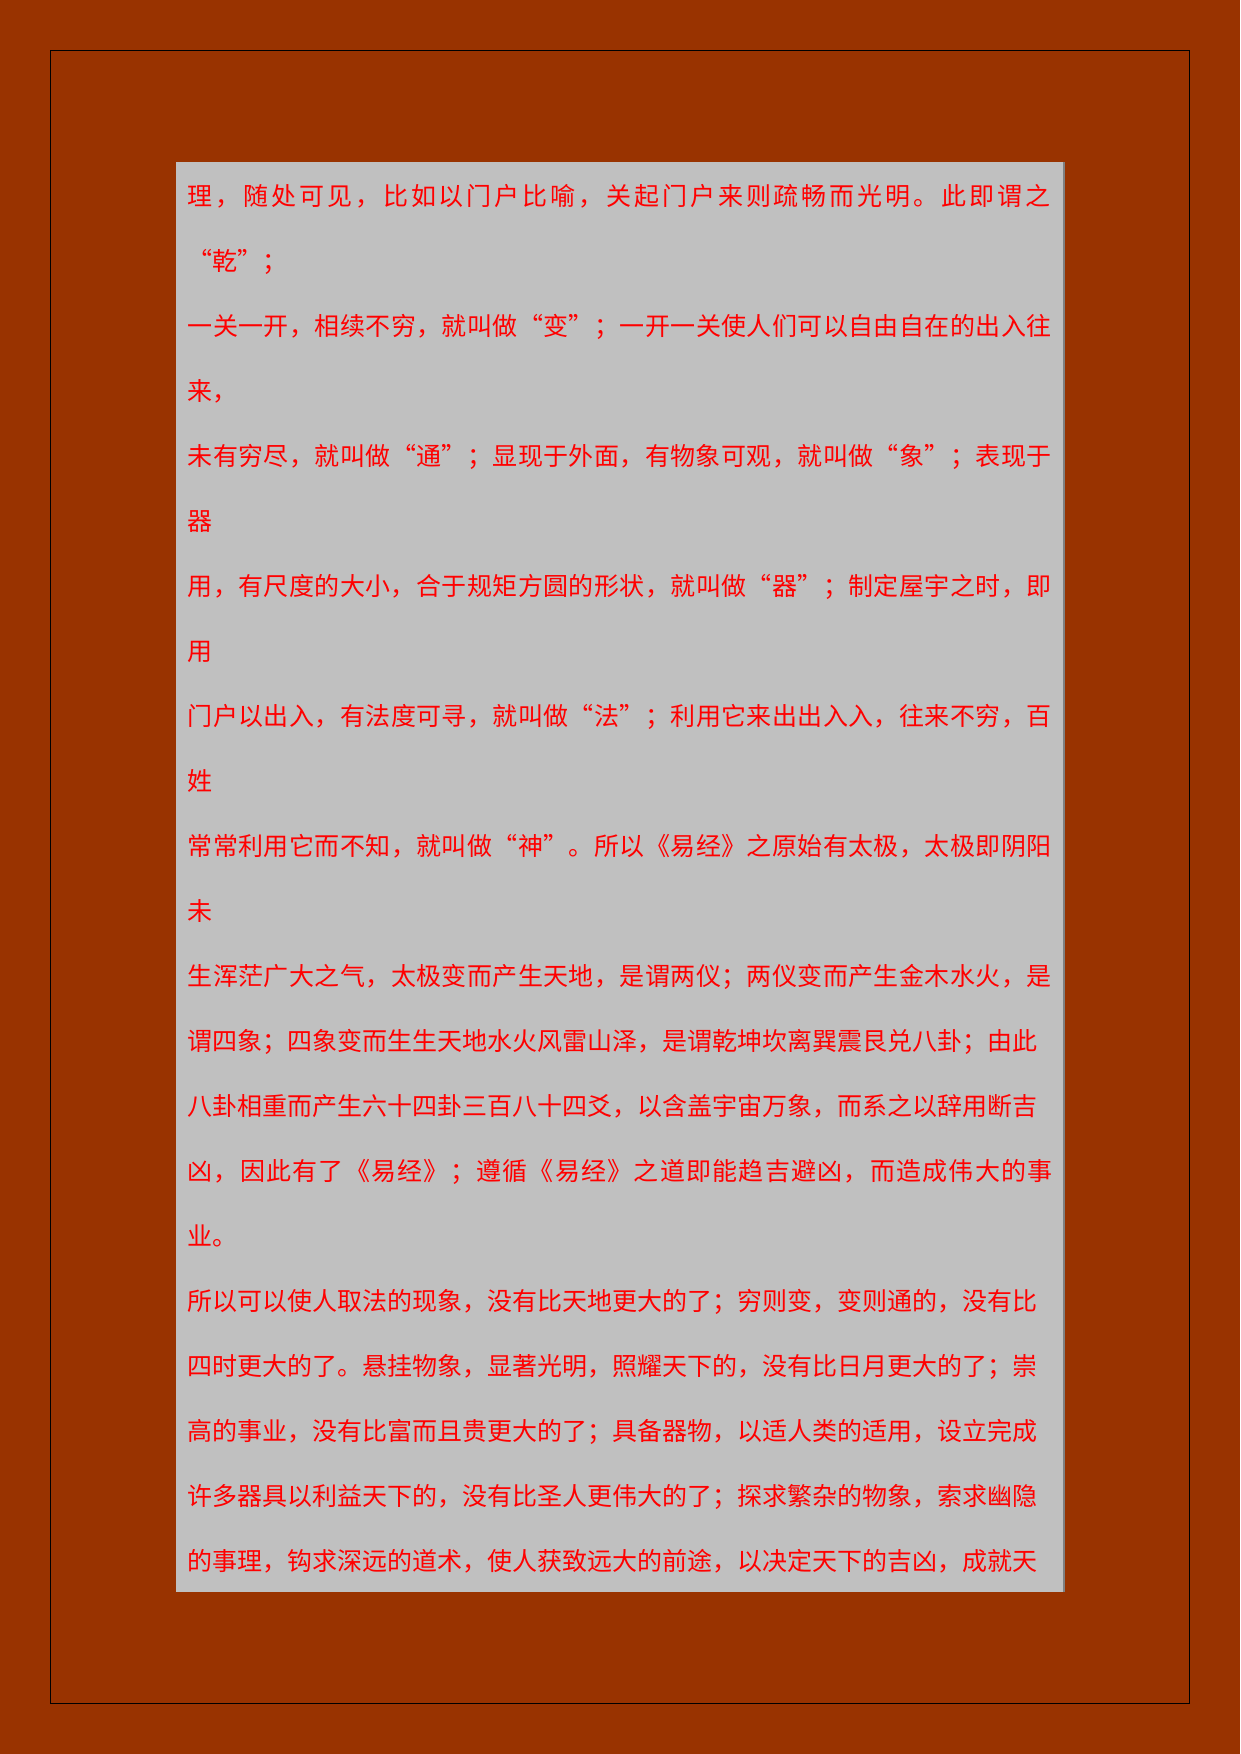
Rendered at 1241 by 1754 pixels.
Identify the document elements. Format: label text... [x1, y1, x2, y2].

table_cell 所以可以使人取法的现象，没有比天地更大的了；穷则变，变则通的，没有比 [176, 1267, 1063, 1332]
table_cell 四时更大的了。悬挂物象，显著光明，照耀天下的，没有比日月更大的了；崇 [176, 1332, 1063, 1397]
table_cell 的事理，钩求深远的道术，使人获致远大的前途，以决定天下的吉凶，成就天 [176, 1527, 1063, 1592]
table_cell 一关一开，相续不穷，就叫做“变”；一开一关使人们可以自由自在的出入往来， [176, 292, 1063, 422]
table_cell 高的事业，没有比富而且贵更大的了；具备器物，以适人类的适用，设立完成 [176, 1397, 1063, 1462]
table_cell 未有穷尽，就叫做“通”；显现于外面，有物象可观，就叫做“象”；表现于器 [176, 422, 1063, 552]
table_cell 许多器具以利益天下的，没有比圣人更伟大的了；探求繁杂的物象，索求幽隐 [176, 1462, 1063, 1527]
table_cell 用，有尺度的大小，合于规矩方圆的形状，就叫做“器”；制定屋宇之时，即用 [176, 552, 1063, 682]
table_cell 理，随处可见，比如以门户比喻，关起门户来则疏畅而光明。此即谓之“乾”； [176, 162, 1063, 292]
table_cell 门户以出入，有法度可寻，就叫做“法”；利用它来出出入入，往来不穷，百姓 [176, 682, 1063, 812]
table_cell 常常利用它而不知，就叫做“神”。所以《易经》之原始有太极，太极即阴阳未 [176, 812, 1063, 942]
table_cell 生浑茫广大之气，太极变而产生天地，是谓两仪；两仪变而产生金木水火，是谓四象；四象变而生生天地水火风雷山泽，是谓乾坤坎离巽震艮兑八卦；由此 [176, 942, 1063, 1072]
table_cell 凶，因此有了《易经》；遵循《易经》之道即能趋吉避凶，而造成伟大的事业。 [176, 1137, 1063, 1267]
table_cell 八卦相重而产生六十四卦三百八十四爻，以含盖宇宙万象，而系之以辞用断吉 [176, 1072, 1063, 1137]
